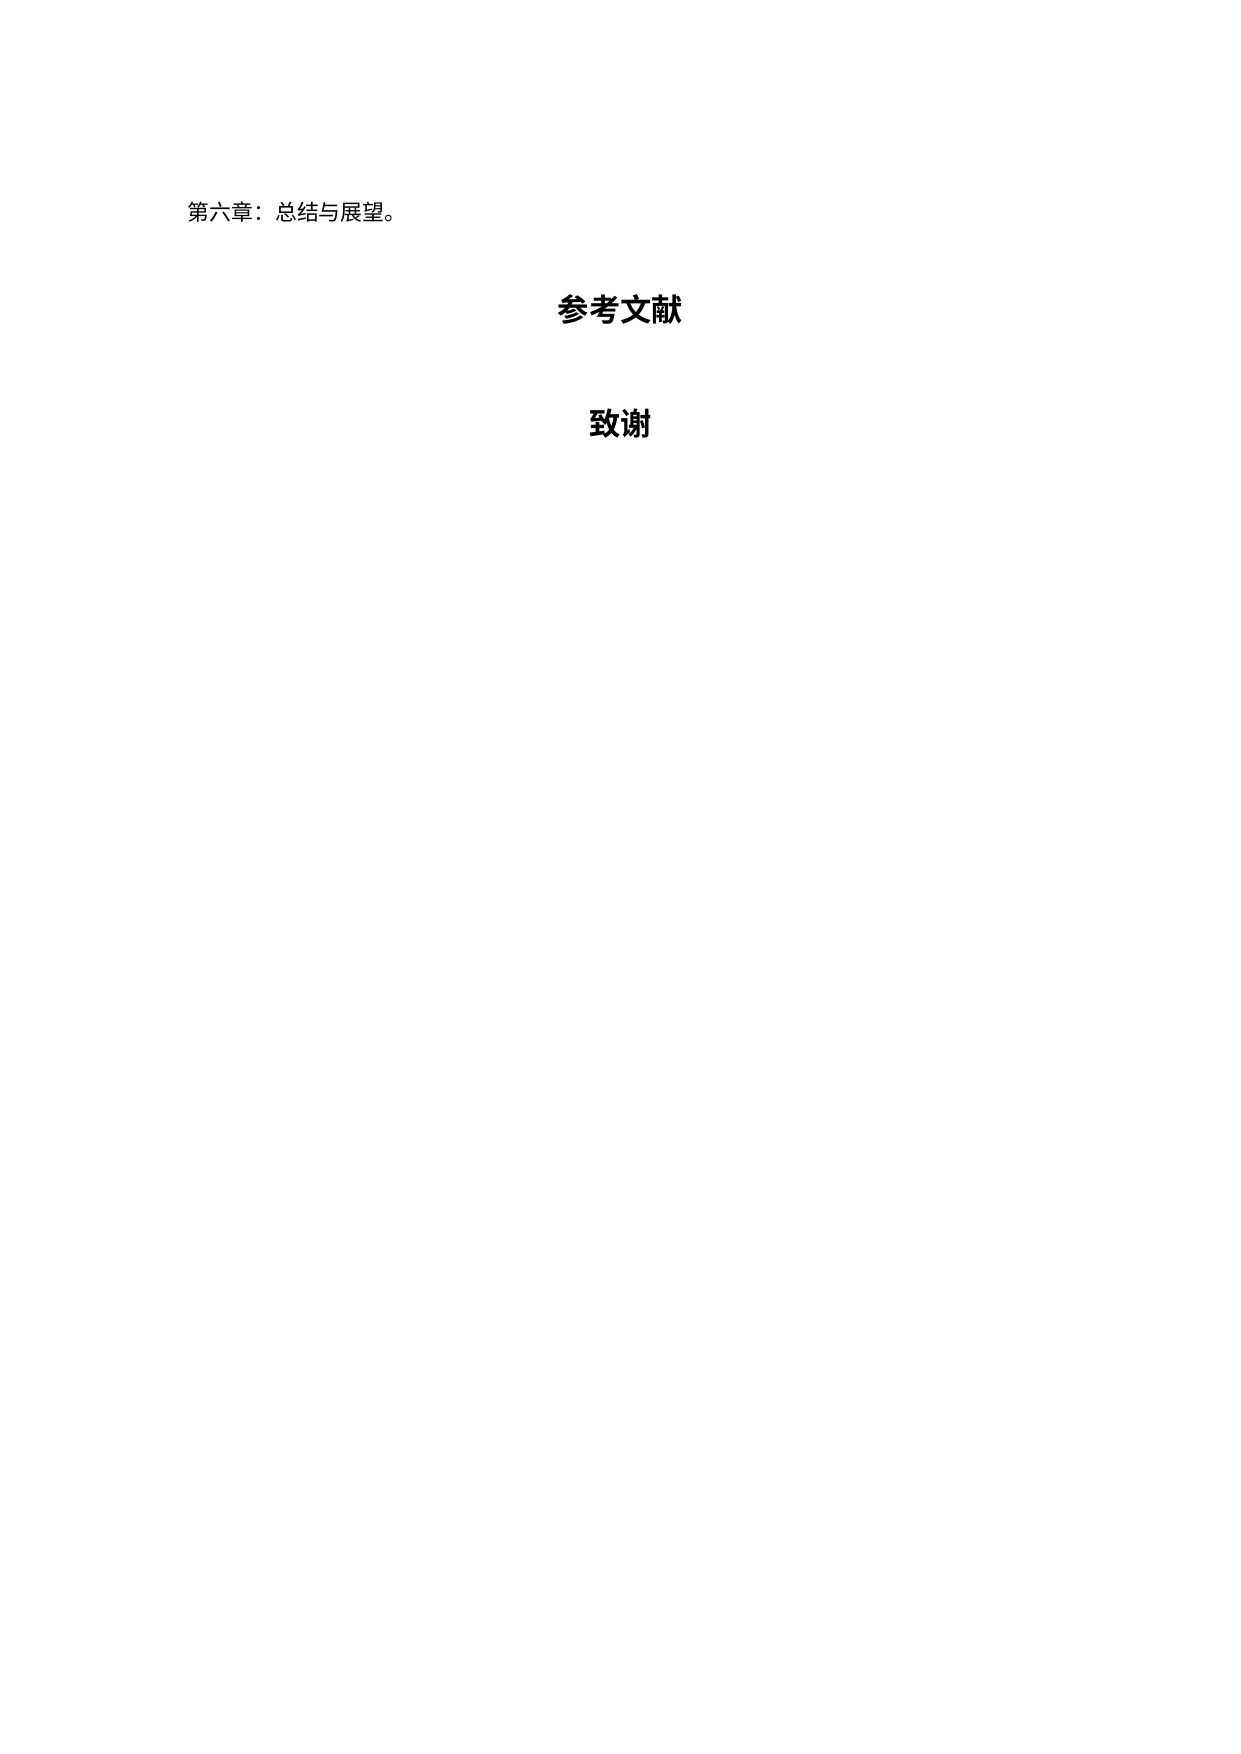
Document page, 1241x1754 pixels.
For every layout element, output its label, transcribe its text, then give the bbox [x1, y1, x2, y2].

subtitle 参考文献 [187, 276, 1053, 341]
text 第六章：总结与展望。 [187, 194, 1053, 227]
subtitle 致谢 [187, 389, 1053, 454]
